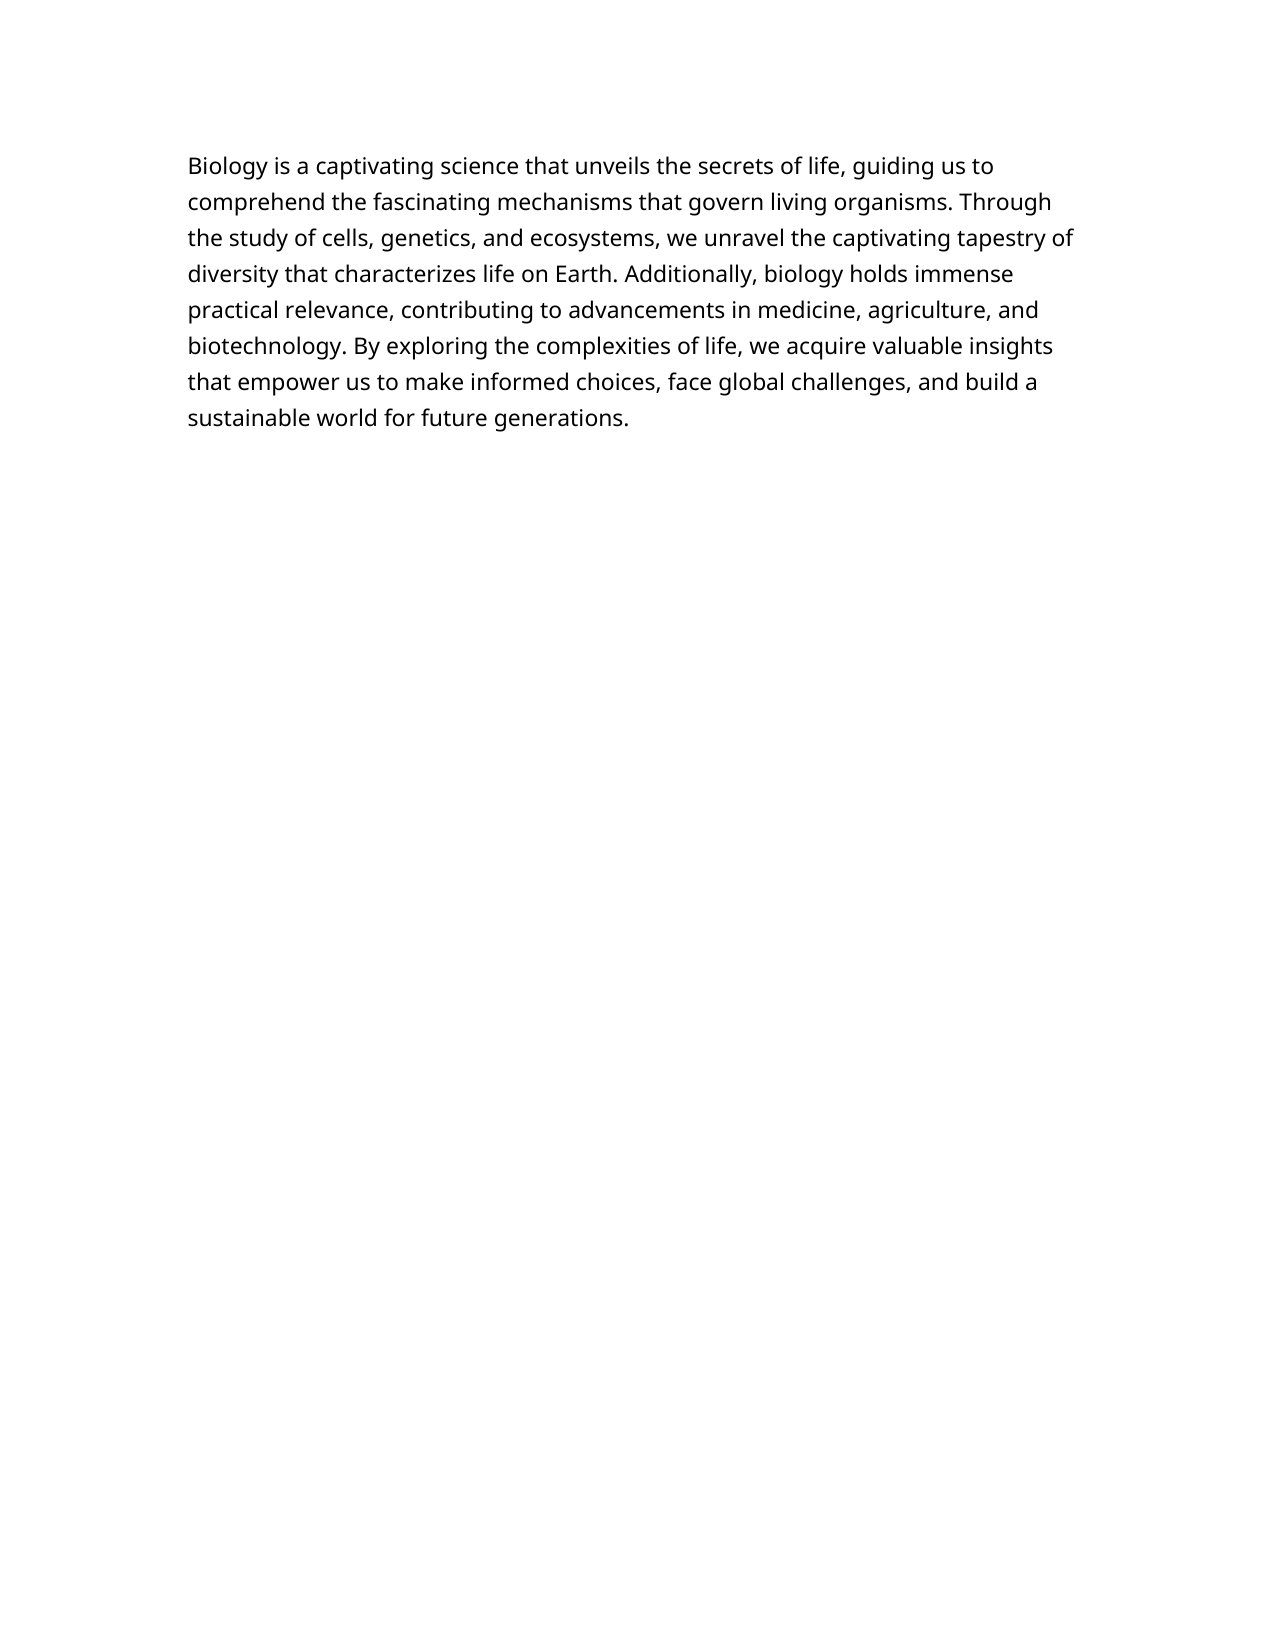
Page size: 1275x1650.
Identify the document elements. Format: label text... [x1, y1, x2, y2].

text Biology is a captivating science that unveils the secrets of life, guiding us to comprehend the fascinating mechanisms that govern living organisms. Through the study of cells, genetics, and ecosystems, we unravel the captivating tapestry of diversity that characterizes life on Earth. Additionally, biology holds immense practical relevance, contributing to advancements in medicine, agriculture, and biotechnology. By exploring the complexities of life, we acquire valuable insights that empower us to make informed choices, face global challenges, and build a sustainable world for future generations. [187, 150, 1087, 433]
